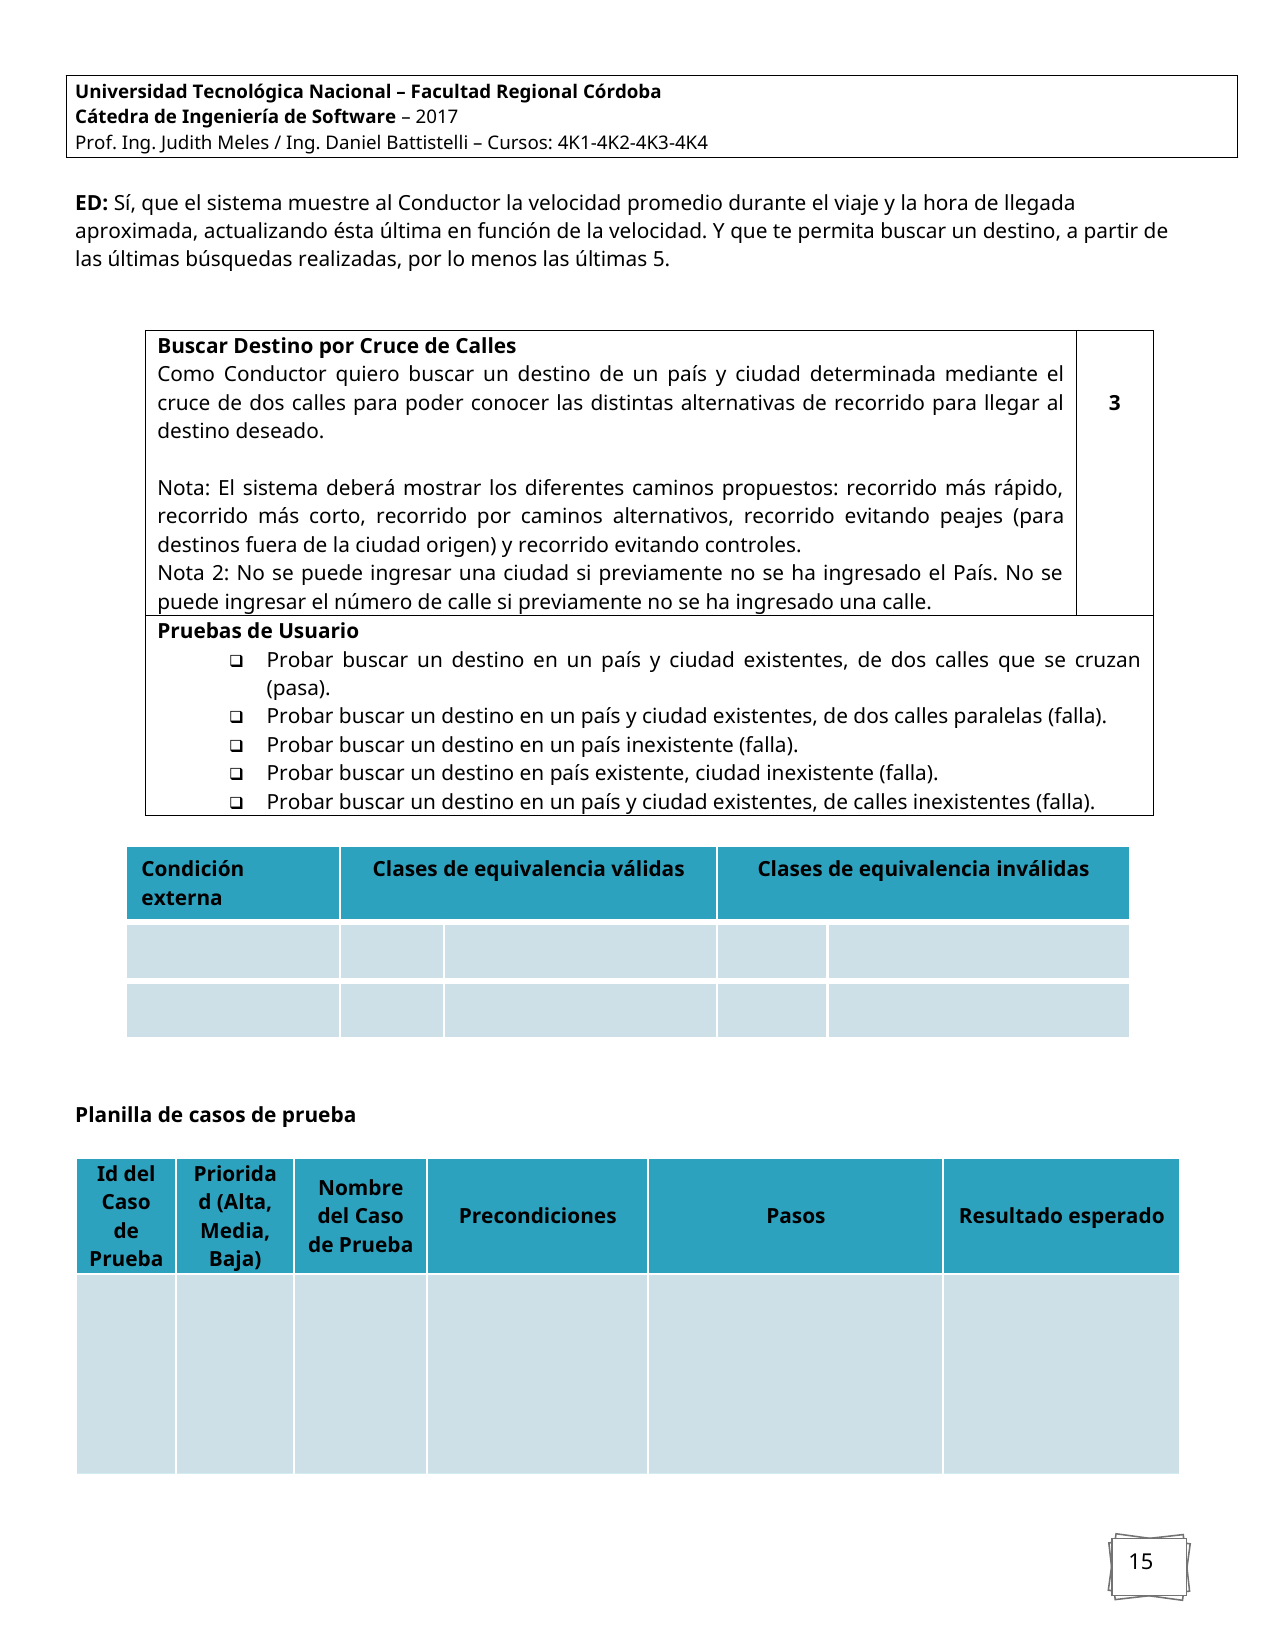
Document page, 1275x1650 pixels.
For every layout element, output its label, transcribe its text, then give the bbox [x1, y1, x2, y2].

table_cell [127, 925, 339, 978]
table_cell [341, 925, 443, 978]
table_cell [445, 984, 716, 1037]
table_cell [177, 1275, 293, 1473]
table_cell Pruebas de Usuario Probar buscar un destino en un país y ciudad existentes, de dos calles que se cruzan (pasa). Probar buscar un destino en un país y ciudad existentes, de dos calles paralelas (falla). Probar buscar un destino en un país inexistente (falla). Probar buscar un destino en país existente, ciudad inexistente (falla). Probar buscar un destino en un país y ciudad existentes, de calles inexistentes (falla). [146, 616, 1153, 815]
table_cell [718, 925, 826, 978]
table_header Id del Caso de Prueba [77, 1159, 175, 1273]
table_cell [649, 1275, 942, 1473]
text ED: Sí, que el sistema muestre al Conductor la velocidad promedio durante el viaje y la hora de llegada aproximada, actualizando ésta última en función de la velocidad. Y que te permita buscar un destino, a partir de las últimas búsquedas realizadas, por lo menos las últimas 5. [75, 188, 1181, 273]
table_header Nombre del Caso de Prueba [295, 1159, 426, 1273]
table_cell [829, 984, 1129, 1037]
table_cell [944, 1275, 1179, 1473]
table_header Condición externa [127, 847, 339, 919]
table_cell [295, 1275, 426, 1473]
table_cell [445, 925, 716, 978]
table_cell [718, 984, 826, 1037]
table_header 3 [1077, 331, 1153, 615]
text Planilla de casos de prueba [75, 1100, 1181, 1128]
table_header Clases de equivalencia válidas [341, 847, 716, 919]
table_cell [127, 984, 339, 1037]
table_cell [829, 925, 1129, 978]
table_header Resultado esperado [944, 1159, 1179, 1273]
table_cell [77, 1275, 175, 1473]
table_header Clases de equivalencia inválidas [718, 847, 1129, 919]
table_header Prioridad (Alta, Media, Baja) [177, 1159, 293, 1273]
table_cell [428, 1275, 647, 1473]
table_header Precondiciones [428, 1159, 647, 1273]
table_header Buscar Destino por Cruce de Calles Como Conductor quiero buscar un destino de un país y ciudad determinada mediante el cruce de dos calles para poder conocer las distintas alternativas de recorrido para llegar al destino deseado. Nota: El sistema deberá mostrar los diferentes caminos propuestos: recorrido más rápido, recorrido más corto, recorrido por caminos alternativos, recorrido evitando peajes (para destinos fuera de la ciudad origen) y recorrido evitando controles. Nota 2: No se puede ingresar una ciudad si previamente no se ha ingresado el País. No se puede ingresar el número de calle si previamente no se ha ingresado una calle. [146, 331, 1076, 615]
table_header Pasos [649, 1159, 942, 1273]
table_cell [341, 984, 443, 1037]
